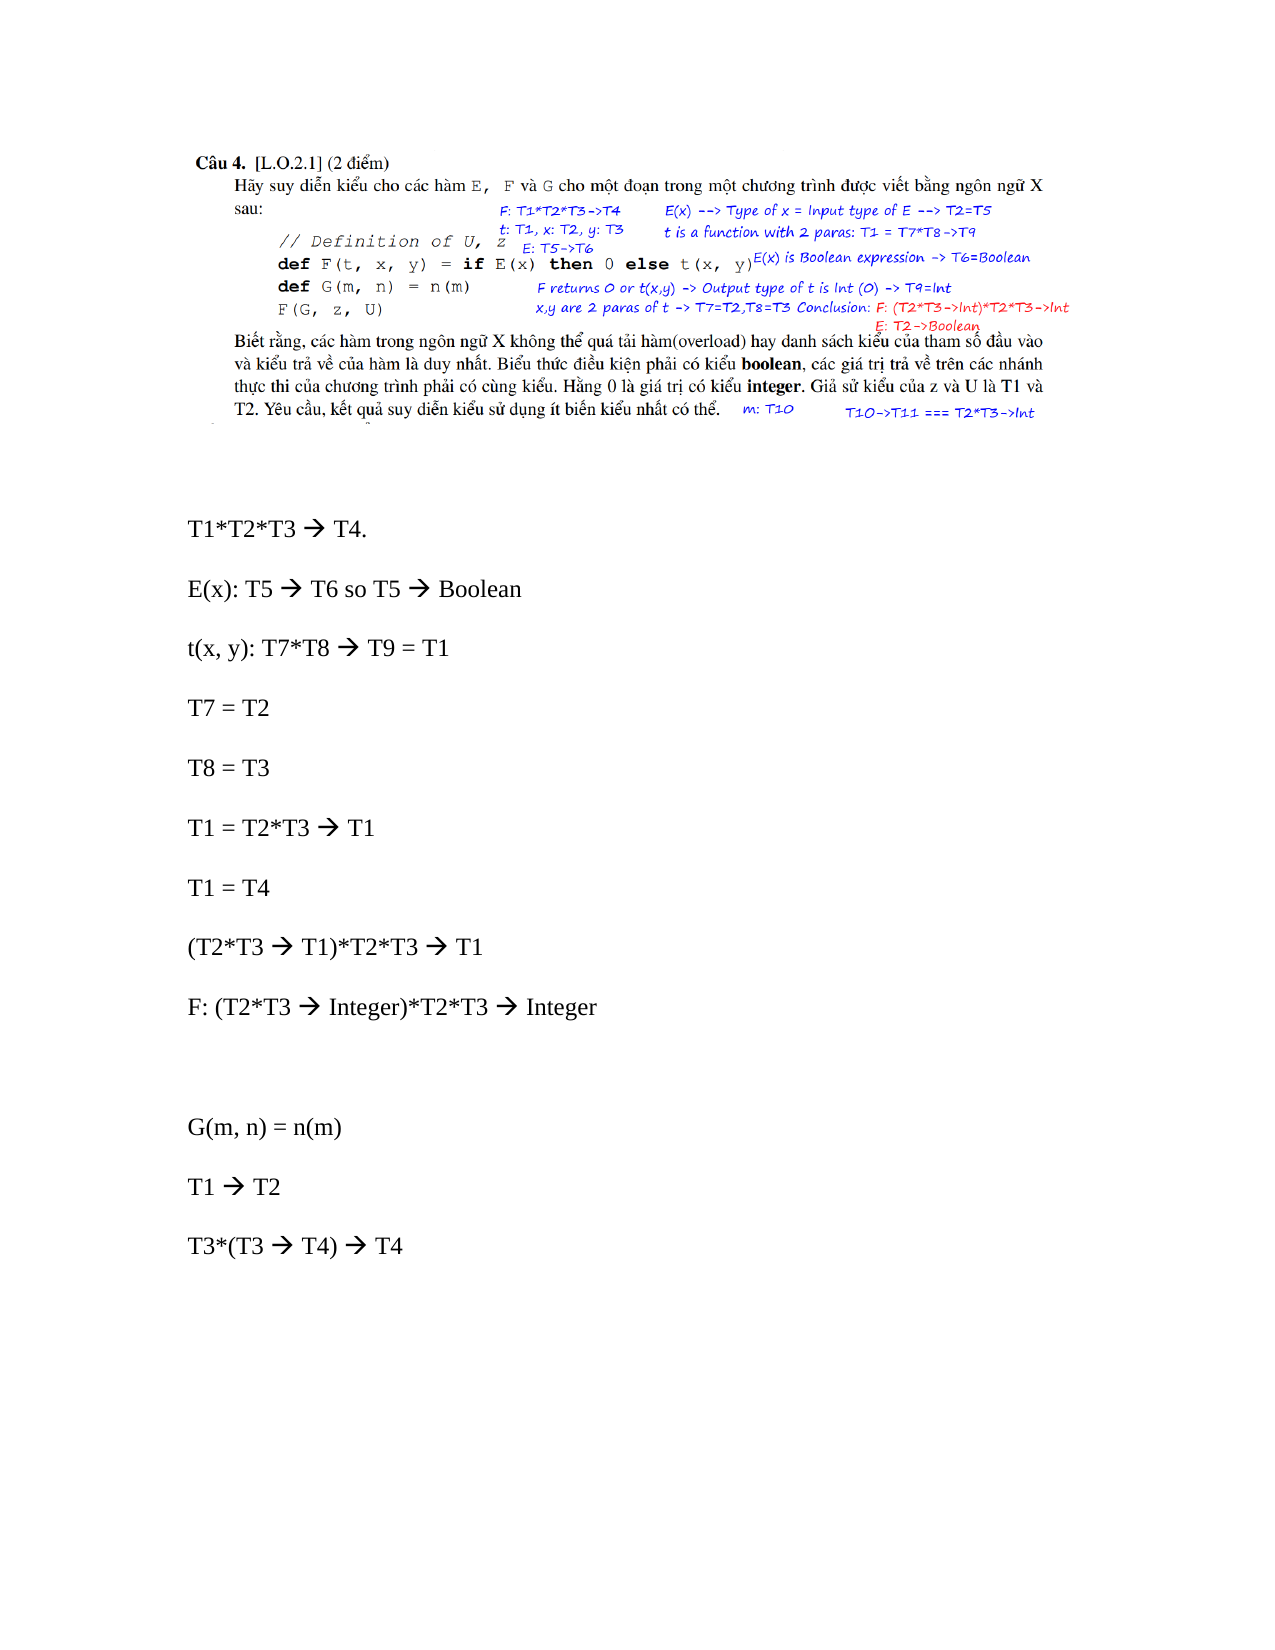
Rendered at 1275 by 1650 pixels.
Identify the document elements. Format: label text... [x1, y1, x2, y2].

text T3*(T3 T4) T4 [187, 1231, 1087, 1260]
text T7 = T2 [187, 693, 1087, 722]
picture [187, 150, 1088, 424]
text T1 = T4 [187, 873, 1087, 901]
text G(m, n) = n(m) [187, 1112, 1087, 1141]
text F: (T2*T3 Integer)*T2*T3 Integer [187, 992, 1087, 1021]
text (T2*T3 T1)*T2*T3 T1 [187, 932, 1087, 961]
text T8 = T3 [187, 753, 1087, 782]
text t(x, y): T7*T8 T9 = T1 [187, 633, 1087, 662]
text T1*T2*T3 T4. [187, 514, 1087, 543]
text E(x): T5 T6 so T5 Boolean [187, 574, 1087, 602]
text T1 T2 [187, 1172, 1087, 1200]
text T1 = T2*T3 T1 [187, 813, 1087, 842]
